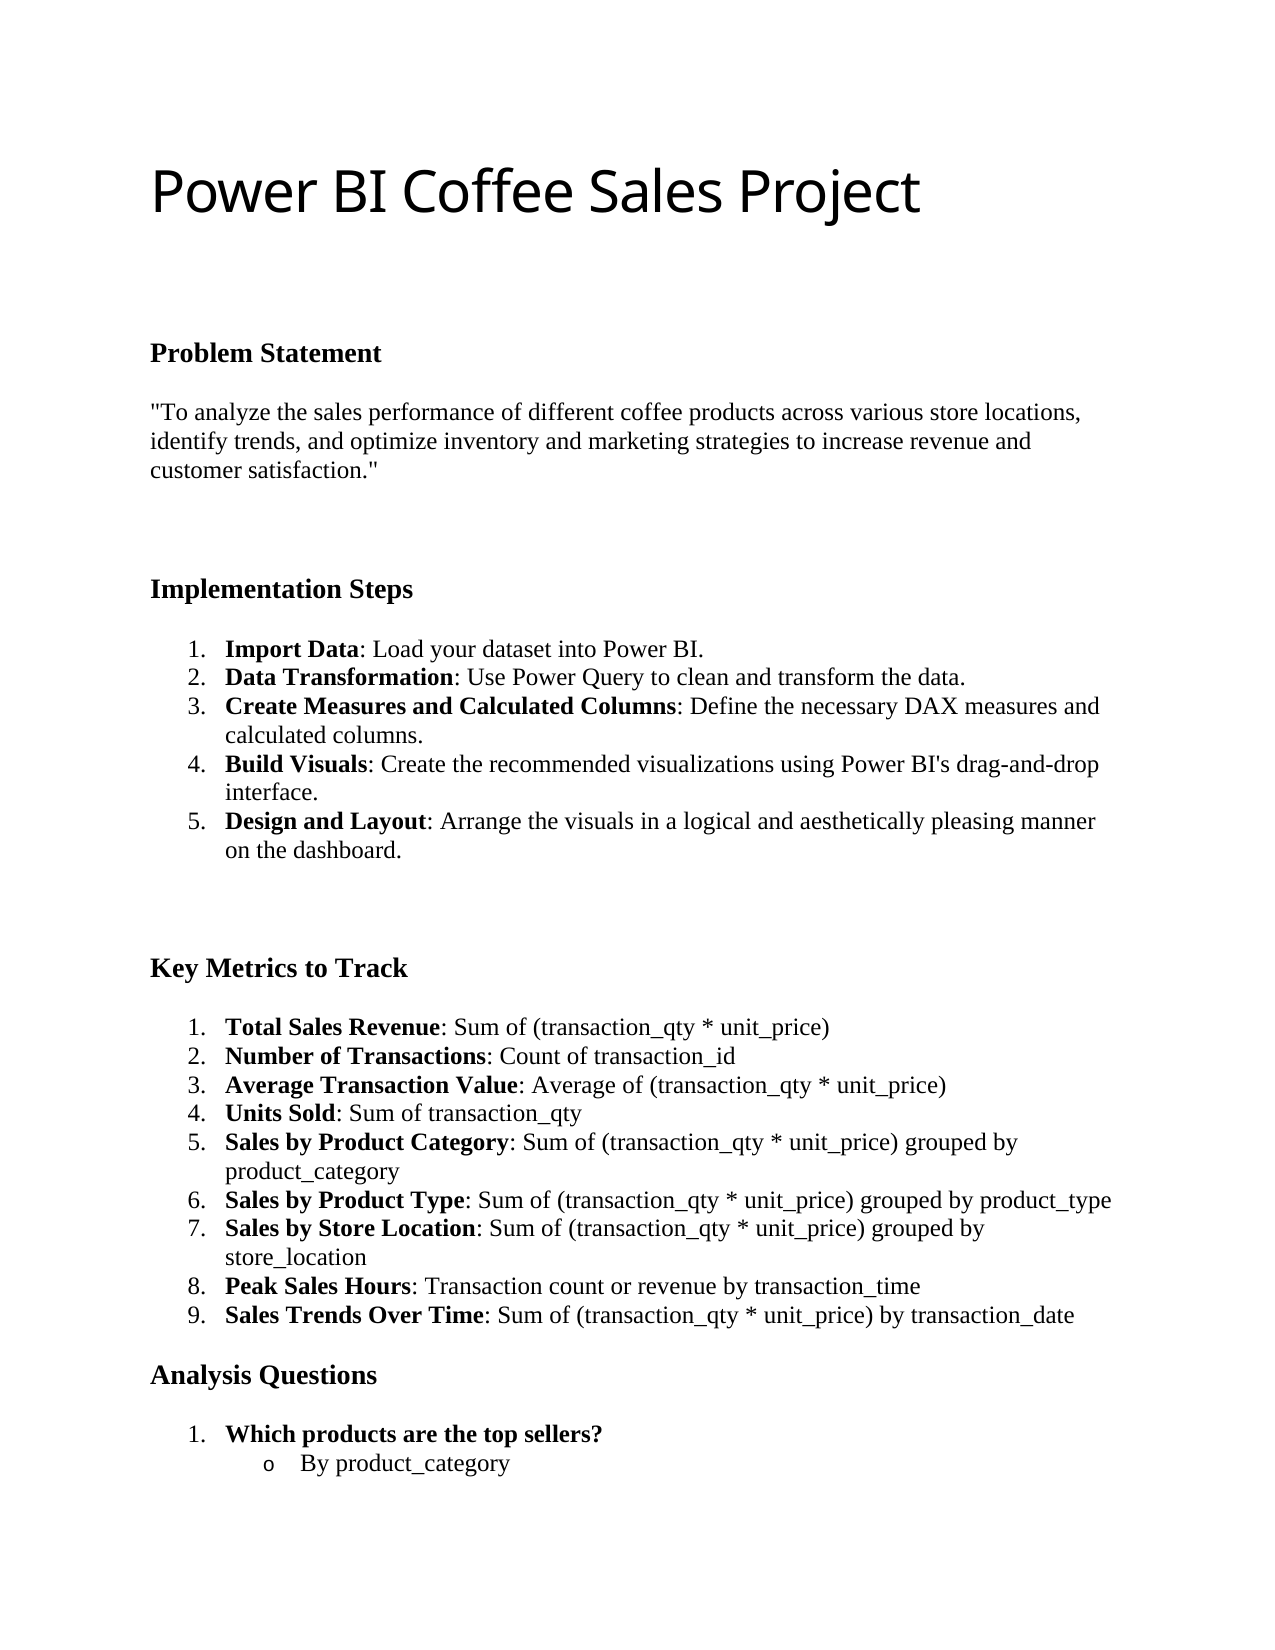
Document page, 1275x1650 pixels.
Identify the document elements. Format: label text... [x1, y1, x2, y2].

list Data Transformation: Use Power Query to clean and transform the data. [187, 662, 1125, 691]
text "To analyze the sales performance of different coffee products across various store locations, identify trends, and optimize inventory and marketing strategies to increase revenue and customer satisfaction." [150, 397, 1125, 483]
list Import Data: Load your dataset into Power BI. [187, 634, 1125, 662]
text Analysis Questions [150, 1358, 1125, 1390]
list Which products are the top sellers? [187, 1419, 1125, 1448]
list Units Sold: Sum of transaction_qty [187, 1098, 1125, 1127]
list Sales by Store Location: Sum of (transaction_qty * unit_price) grouped by store_location [187, 1213, 1125, 1271]
list Sales Trends Over Time: Sum of (transaction_qty * unit_price) by transaction_date [187, 1300, 1125, 1328]
list Design and Layout: Arrange the visuals in a logical and aesthetically pleasing manner on the dashboard. [187, 806, 1125, 864]
text Implementation Steps [150, 572, 1125, 604]
list Build Visuals: Create the recommended visualizations using Power BI's drag-and-drop interface. [187, 749, 1125, 806]
subtitle Problem Statement [150, 336, 1125, 368]
text Key Metrics to Track [150, 951, 1125, 983]
list By product_category [262, 1448, 1125, 1478]
title Power BI Coffee Sales Project [150, 150, 1125, 229]
list Number of Transactions: Count of transaction_id [187, 1041, 1125, 1070]
list Sales by Product Category: Sum of (transaction_qty * unit_price) grouped by product_category [187, 1127, 1125, 1185]
list Create Measures and Calculated Columns: Define the necessary DAX measures and calculated columns. [187, 691, 1125, 749]
list Peak Sales Hours: Transaction count or revenue by transaction_time [187, 1271, 1125, 1300]
list Sales by Product Type: Sum of (transaction_qty * unit_price) grouped by product_type [187, 1185, 1125, 1213]
list Total Sales Revenue: Sum of (transaction_qty * unit_price) [187, 1012, 1125, 1041]
list Average Transaction Value: Average of (transaction_qty * unit_price) [187, 1070, 1125, 1098]
